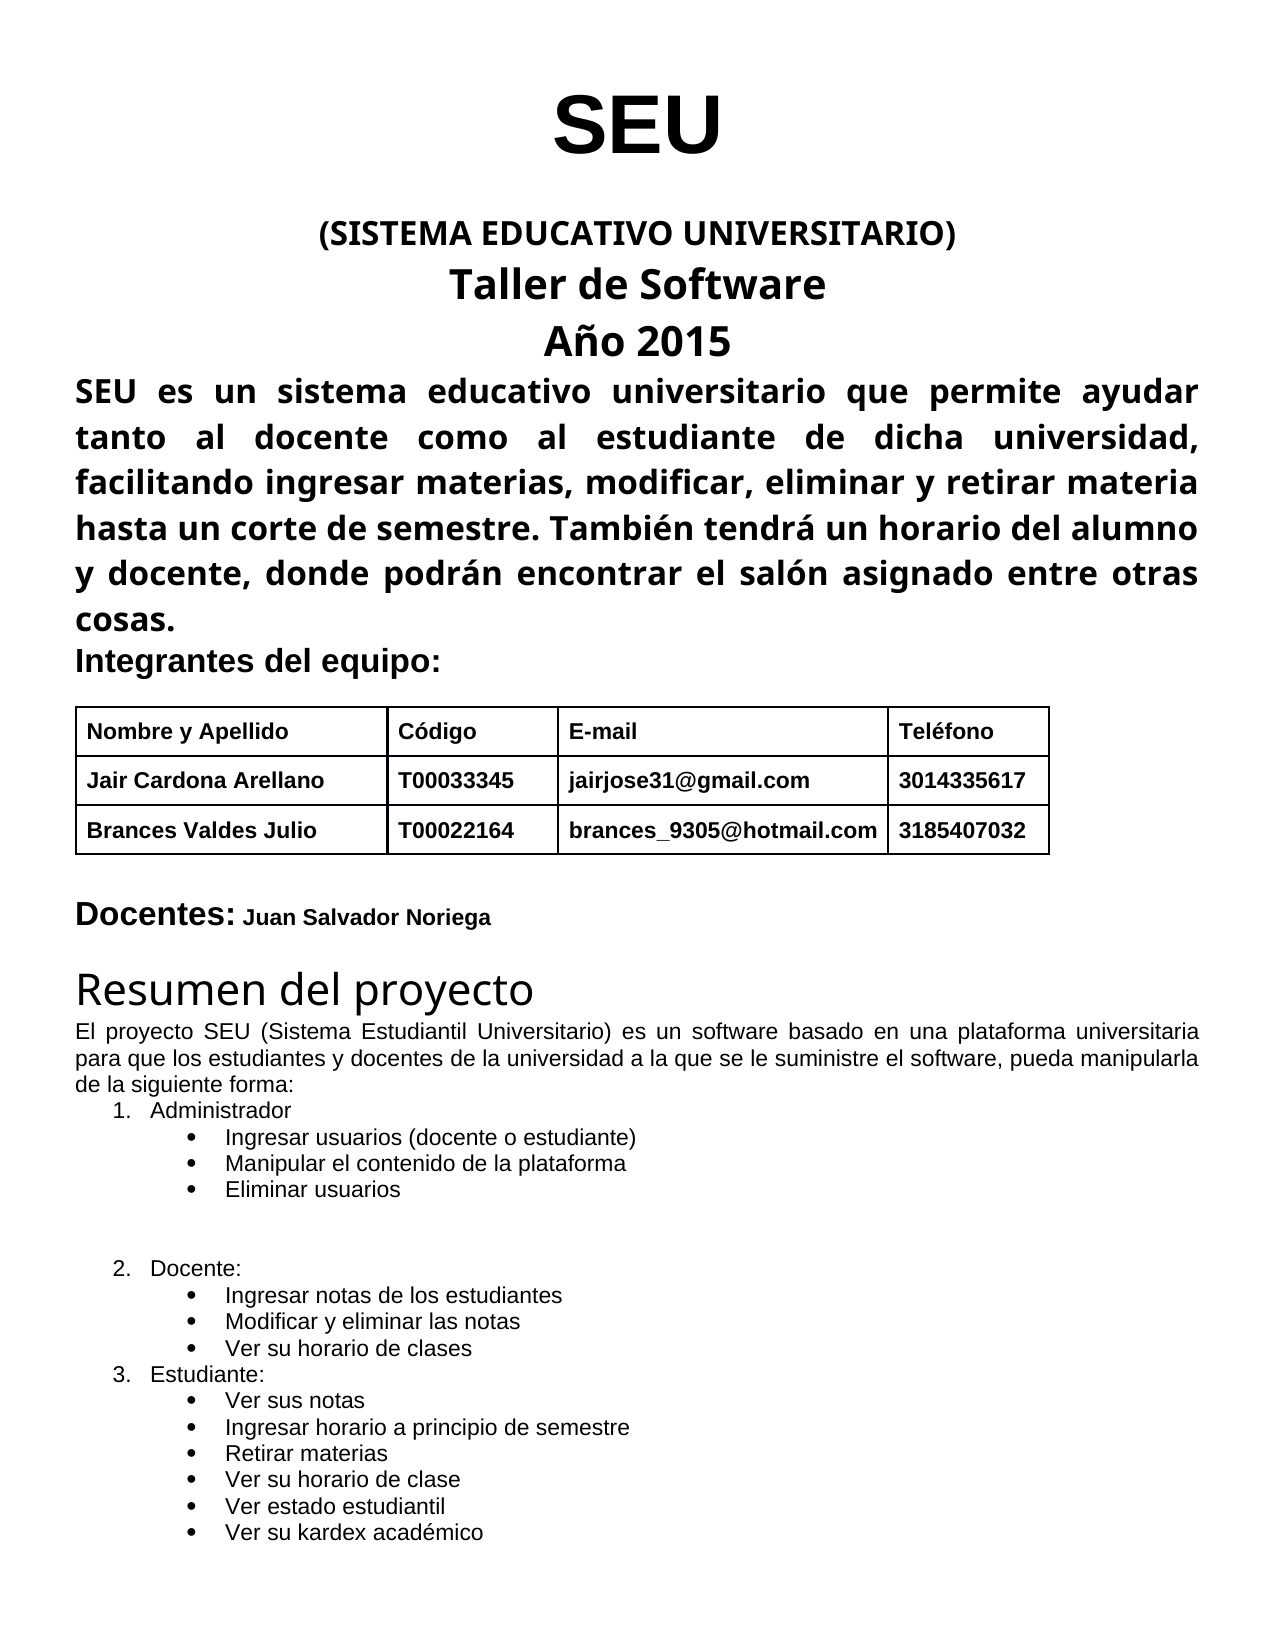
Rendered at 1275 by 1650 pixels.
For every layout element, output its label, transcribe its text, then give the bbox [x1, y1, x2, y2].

text Año 2015 [75, 311, 1200, 368]
text SEU es un sistema educativo universitario que permite ayudar tanto al docente como al estudiante de dicha universidad, facilitando ingresar materias, modificar, eliminar y retirar materia hasta un corte de semestre. También tendrá un horario del alumno y docente, donde podrán encontrar el salón asignado entre otras cosas. [75, 368, 1200, 641]
text SEU [75, 75, 1200, 171]
text Resumen del proyecto [75, 959, 1200, 1018]
text Docentes: Juan Salvador Noriega [75, 894, 1200, 932]
table_cell Jair Cardona Arellano [77, 757, 386, 804]
text Taller de Software [75, 255, 1200, 311]
table_cell brances_9305@hotmail.com [559, 806, 887, 853]
text Integrantes del equipo: [75, 641, 1200, 679]
text El proyecto SEU (Sistema Estudiantil Universitario) es un software basado en una plataforma universitaria para que los estudiantes y docentes de la universidad a la que se le suministre el software, pueda manipularla de la siguiente forma: [75, 1018, 1200, 1097]
text (SISTEMA EDUCATIVO UNIVERSITARIO) [75, 209, 1200, 255]
table_header Código [389, 708, 557, 755]
list Docente: [112, 1255, 1200, 1282]
table_cell Brances Valdes Julio [77, 806, 386, 853]
table_header Nombre y Apellido [77, 708, 386, 755]
list Eliminar usuarios [187, 1176, 1200, 1203]
list Estudiante: [112, 1361, 1200, 1387]
table_header Teléfono [889, 708, 1048, 755]
list Ver estado estudiantil [187, 1493, 1200, 1519]
table_cell T00033345 [389, 757, 557, 804]
table_cell 3185407032 [889, 806, 1048, 853]
list Ver su horario de clase [187, 1466, 1200, 1493]
list Retirar materias [187, 1440, 1200, 1466]
list Ver su horario de clases [187, 1334, 1200, 1361]
table_cell 3014335617 [889, 757, 1048, 804]
table_cell jairjose31@gmail.com [559, 757, 887, 804]
list Ingresar notas de los estudiantes [187, 1282, 1200, 1308]
list Manipular el contenido de la plataforma [187, 1150, 1200, 1176]
list Administrador [112, 1097, 1200, 1124]
list Ver su kardex académico [187, 1519, 1200, 1545]
table_header E-mail [559, 708, 887, 755]
list Ver sus notas [187, 1387, 1200, 1413]
list Ingresar horario a principio de semestre [187, 1413, 1200, 1440]
table_cell T00022164 [389, 806, 557, 853]
list Ingresar usuarios (docente o estudiante) [187, 1124, 1200, 1150]
list Modificar y eliminar las notas [187, 1308, 1200, 1334]
